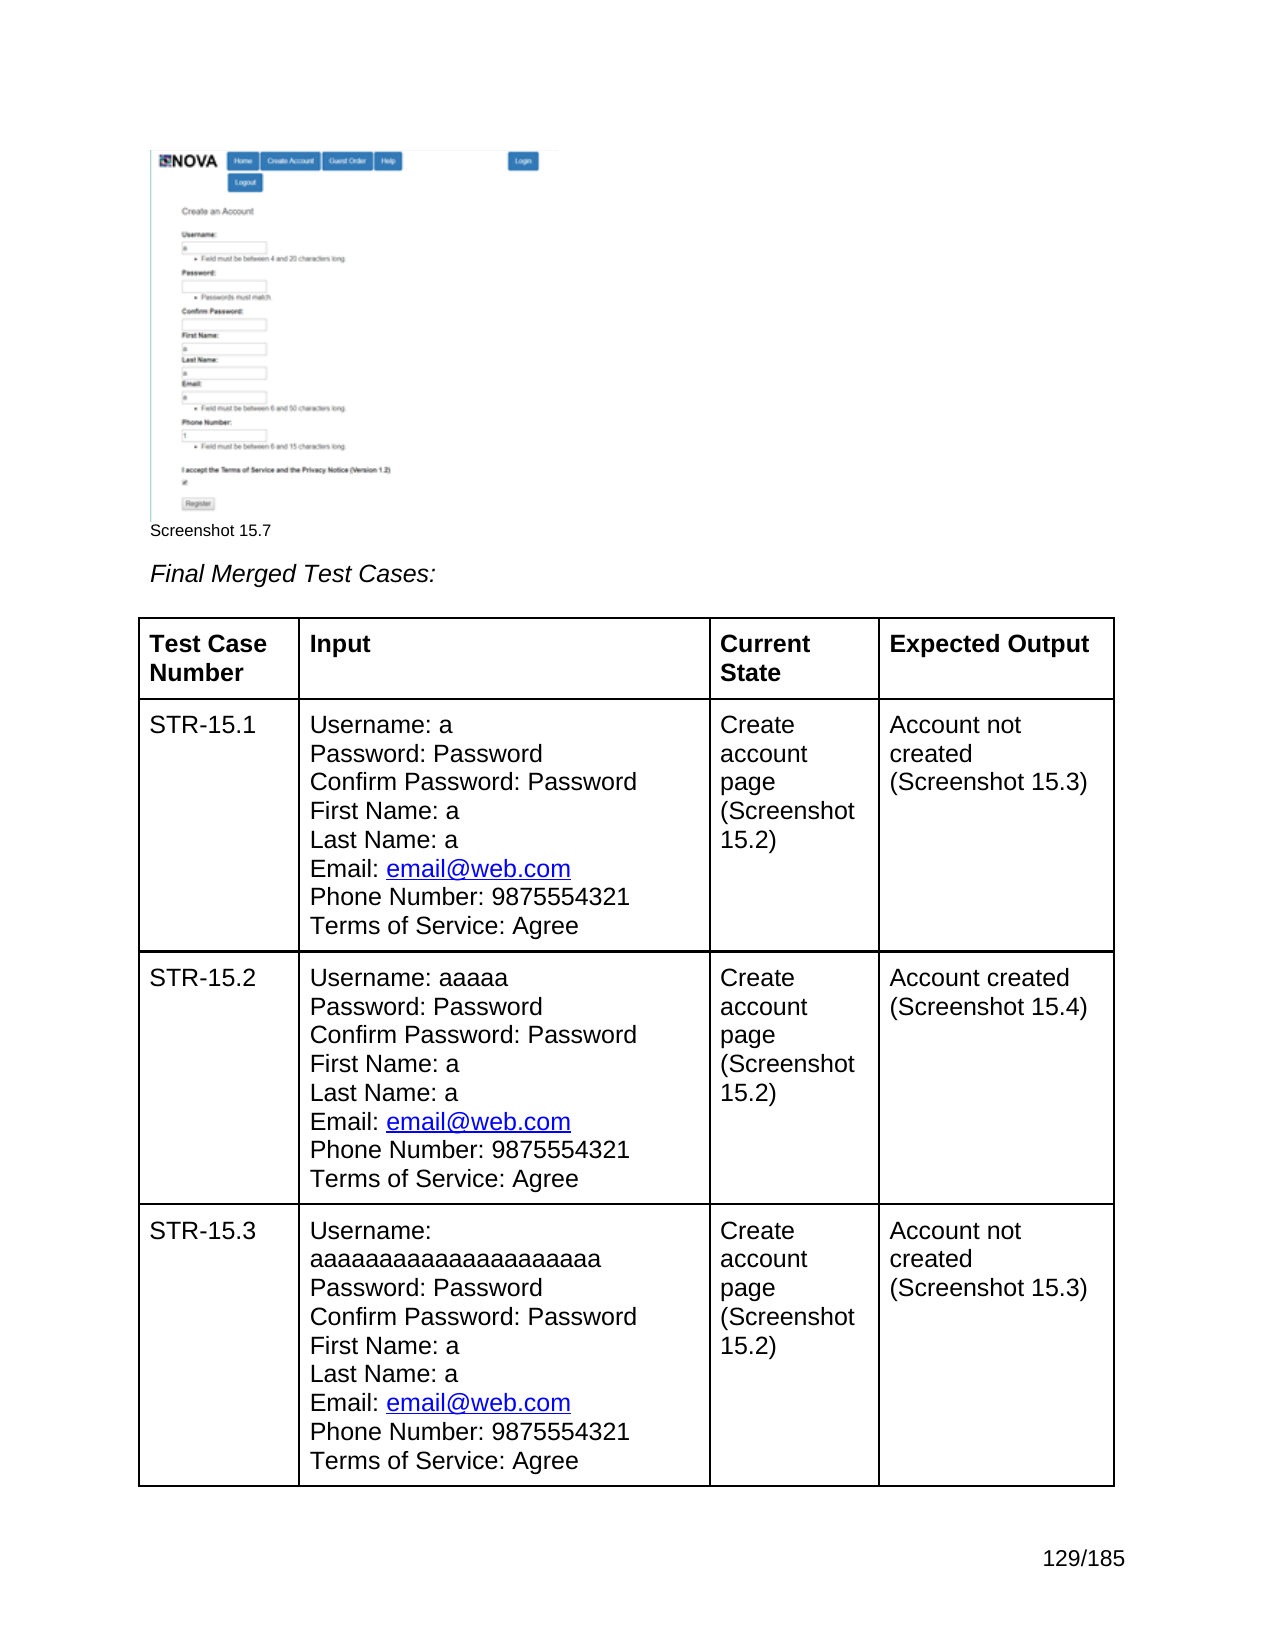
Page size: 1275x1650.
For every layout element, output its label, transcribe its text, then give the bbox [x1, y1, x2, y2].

text Final Merged Test Cases: [150, 559, 1125, 588]
table_header Test Case Number [140, 619, 298, 697]
picture [150, 150, 559, 522]
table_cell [711, 1205, 878, 1485]
table_cell Create account page (Screenshot 15.2) [711, 700, 878, 950]
table_cell STR-15.3 [140, 1205, 298, 1485]
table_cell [880, 1205, 1113, 1485]
table_header Expected Output [880, 619, 1113, 697]
table_cell Username: aaaaa Password: Password Confirm Password: Password First Name: a Last Name: a Email: email@web.com Phone Number: 9875554321 Terms of Service: Agree [300, 953, 709, 1203]
table_cell STR-15.2 [140, 953, 298, 1203]
table_cell Create account page (Screenshot 15.2) [711, 953, 878, 1203]
table_header Input [300, 619, 709, 697]
table_cell Username: aaaaaaaaaaaaaaaaaaaaa Password: Password Confirm Password: Password First Name: a Last Name: a Email: email@web.com Phone Number: 9875554321 Terms of Service: Agree [300, 1205, 709, 1485]
text Screenshot 15.7 [150, 521, 1125, 540]
table_cell STR-15.1 [140, 700, 298, 950]
table_header Current State [711, 619, 878, 697]
table_cell Account not created (Screenshot 15.3) [880, 700, 1113, 950]
table_cell Account created (Screenshot 15.4) [880, 953, 1113, 1203]
table_cell Username: a Password: Password Confirm Password: Password First Name: a Last Name: a Email: email@web.com Phone Number: 9875554321 Terms of Service: Agree [300, 700, 709, 950]
